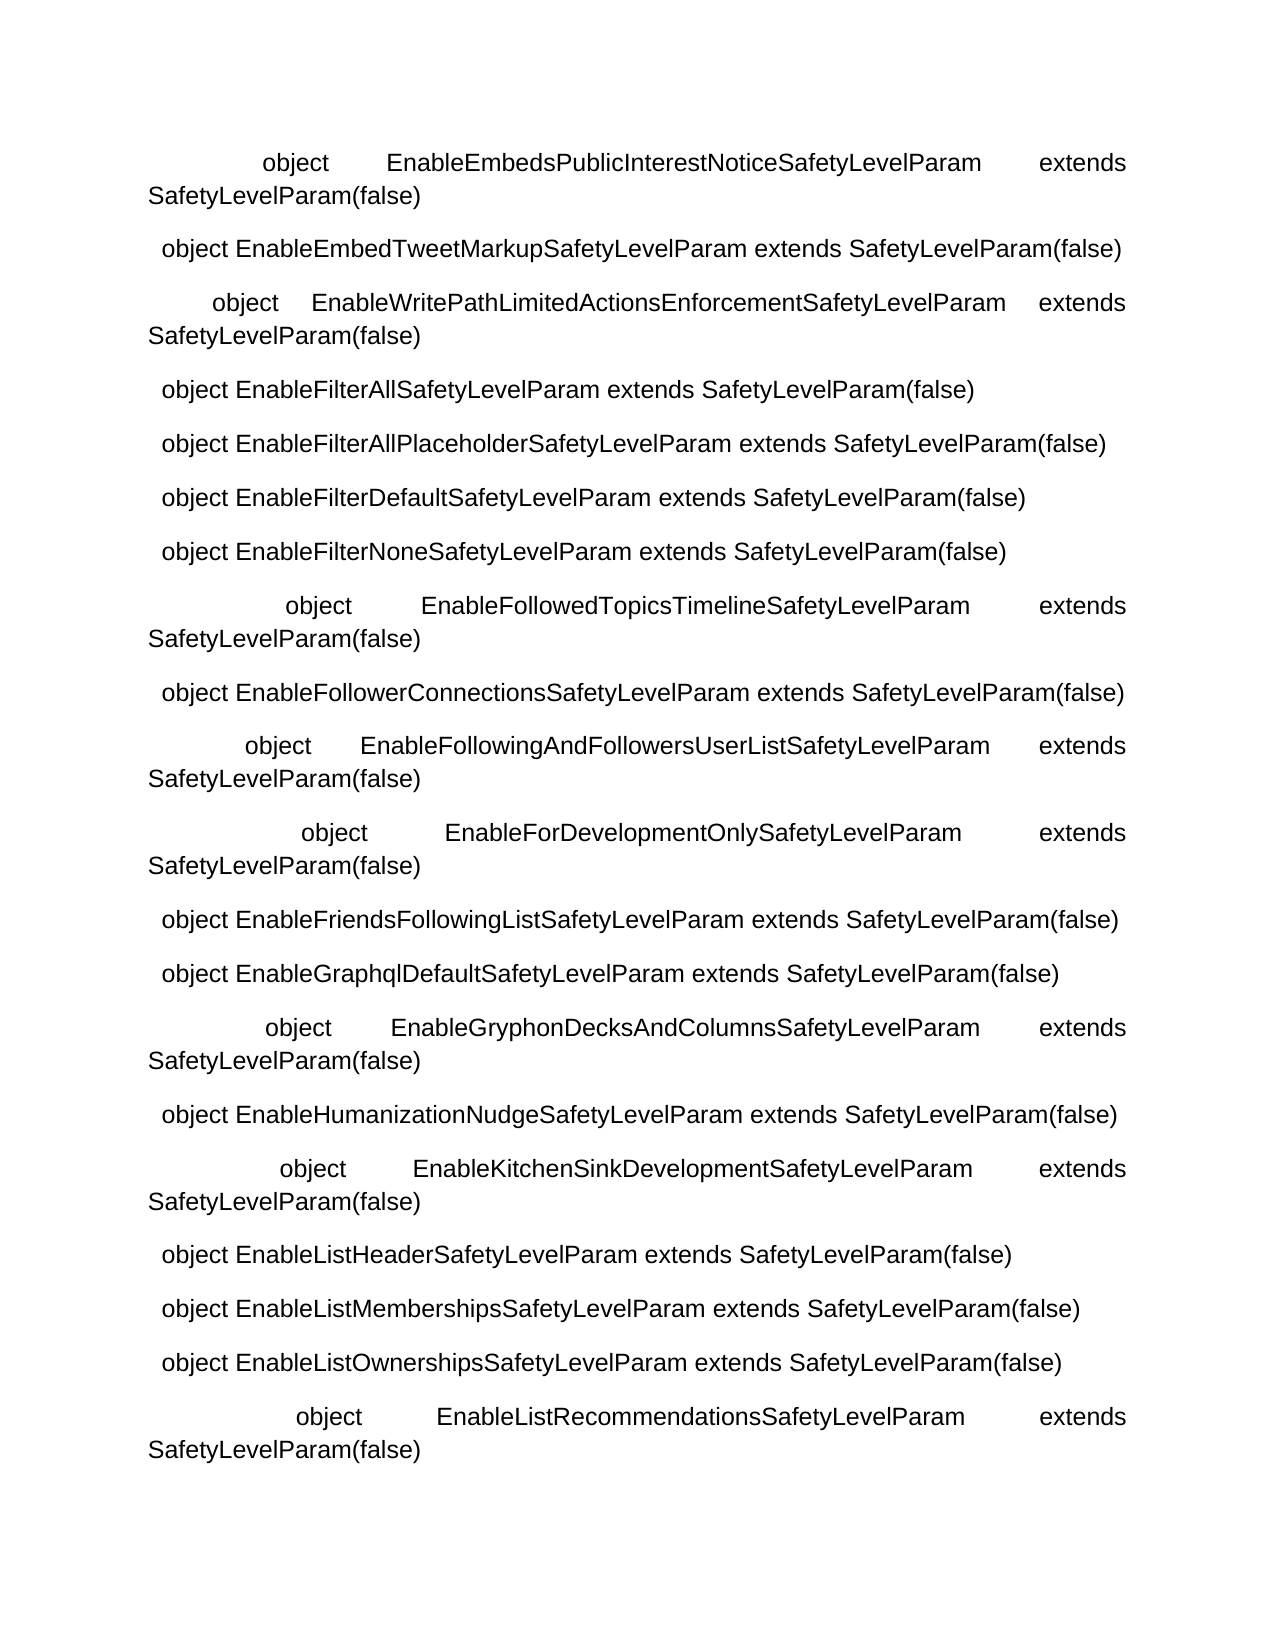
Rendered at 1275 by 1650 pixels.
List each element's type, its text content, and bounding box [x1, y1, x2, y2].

text object EnableFilterDefaultSafetyLevelParam extends SafetyLevelParam(false) [148, 483, 1127, 512]
text object EnableHumanizationNudgeSafetyLevelParam extends SafetyLevelParam(false) [148, 1100, 1127, 1128]
text object EnableFilterAllSafetyLevelParam extends SafetyLevelParam(false) [148, 375, 1127, 404]
text object EnableGraphqlDefaultSafetyLevelParam extends SafetyLevelParam(false) [148, 959, 1127, 988]
text object EnableListRecommendationsSafetyLevelParam extends SafetyLevelParam(false) [148, 1402, 1127, 1464]
text object EnableListMembershipsSafetyLevelParam extends SafetyLevelParam(false) [148, 1294, 1127, 1323]
text object EnableFilterAllPlaceholderSafetyLevelParam extends SafetyLevelParam(false) [148, 429, 1127, 458]
text object EnableFollowingAndFollowersUserListSafetyLevelParam extends SafetyLevelParam(false) [148, 731, 1127, 793]
text object EnableEmbedTweetMarkupSafetyLevelParam extends SafetyLevelParam(false) [148, 234, 1127, 263]
text object EnableFollowedTopicsTimelineSafetyLevelParam extends SafetyLevelParam(false) [148, 591, 1127, 652]
text object EnableFilterNoneSafetyLevelParam extends SafetyLevelParam(false) [148, 537, 1127, 566]
text object EnableEmbedsPublicInterestNoticeSafetyLevelParam extends SafetyLevelParam(false) [148, 148, 1127, 209]
text object EnableFriendsFollowingListSafetyLevelParam extends SafetyLevelParam(false) [148, 905, 1127, 934]
text object EnableListOwnershipsSafetyLevelParam extends SafetyLevelParam(false) [148, 1348, 1127, 1377]
text object EnableKitchenSinkDevelopmentSafetyLevelParam extends SafetyLevelParam(false) [148, 1153, 1127, 1215]
text object EnableWritePathLimitedActionsEnforcementSafetyLevelParam extends SafetyLevelParam(false) [148, 288, 1127, 350]
text object EnableForDevelopmentOnlySafetyLevelParam extends SafetyLevelParam(false) [148, 818, 1127, 880]
text object EnableGryphonDecksAndColumnsSafetyLevelParam extends SafetyLevelParam(false) [148, 1013, 1127, 1074]
text object EnableListHeaderSafetyLevelParam extends SafetyLevelParam(false) [148, 1240, 1127, 1269]
text object EnableFollowerConnectionsSafetyLevelParam extends SafetyLevelParam(false) [148, 677, 1127, 706]
